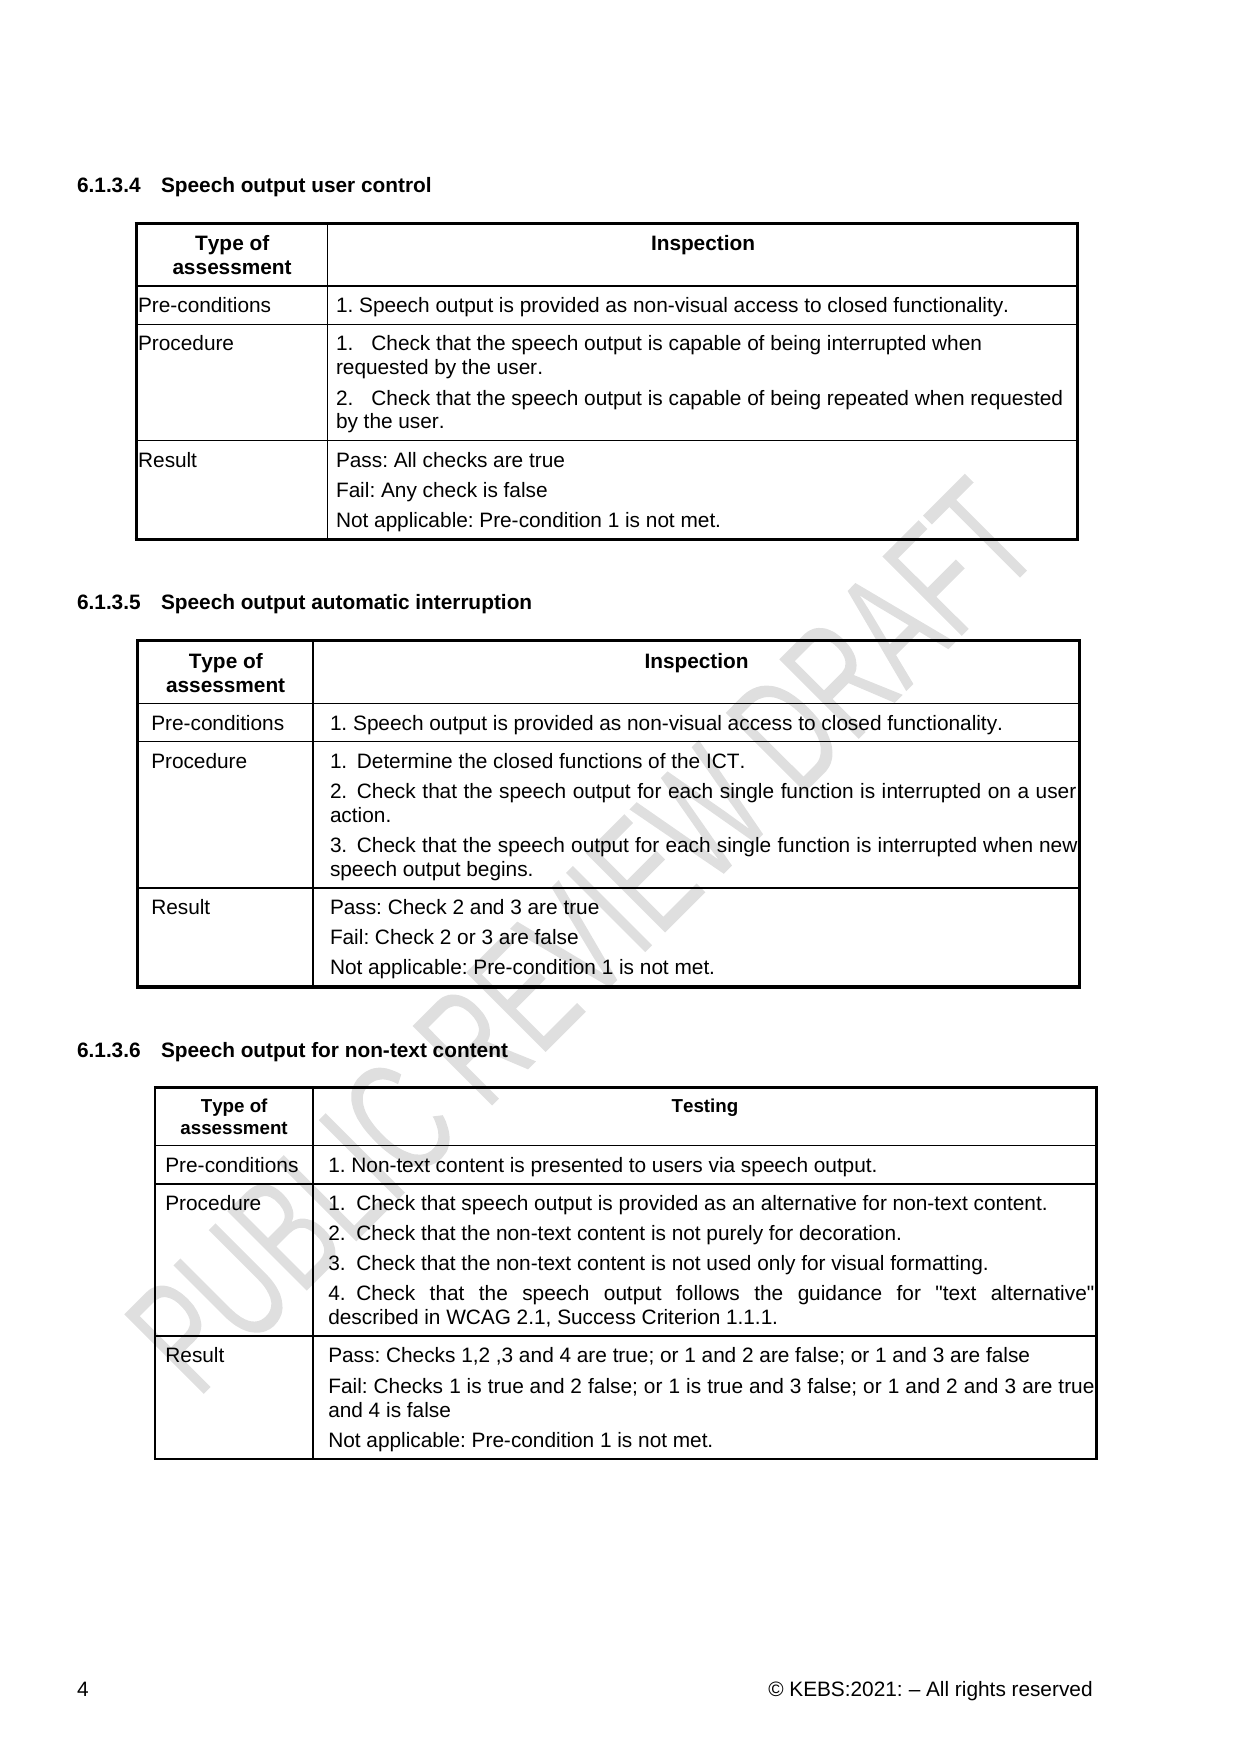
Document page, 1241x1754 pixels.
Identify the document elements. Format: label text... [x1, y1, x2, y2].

table_header Inspection [328, 225, 1076, 285]
table_header Type of assessment [139, 642, 312, 703]
table_cell 1. Speech output is provided as non-visual access to closed functionality. [328, 287, 1076, 323]
table_cell Procedure [156, 1185, 312, 1335]
table_header Testing [314, 1089, 1095, 1145]
table_header Type of assessment [138, 225, 327, 285]
table_header Type of assessment [156, 1089, 312, 1145]
table_cell Result [156, 1337, 312, 1458]
table_cell Pre-conditions [138, 287, 327, 323]
table_cell Pass: All checks are true Fail: Any check is false Not applicable: Pre-condition 1 is not met. [328, 441, 1076, 538]
table_cell Result [138, 441, 327, 538]
table_cell Pre-conditions [139, 704, 312, 741]
table_cell 1. Speech output is provided as non-visual access to closed functionality. [314, 704, 1078, 741]
table_cell Procedure [138, 325, 327, 439]
table_cell 1. Determine the closed functions of the ICT. 2. Check that the speech output for each single function is interrupted on a user action. 3. Check that the speech output for each single function is interrupted when new speech output begins. [314, 742, 1078, 887]
table_cell Pass: Check 2 and 3 are true Fail: Check 2 or 3 are false Not applicable: Pre-condition 1 is not met. [314, 889, 1078, 985]
table_cell Procedure [139, 742, 312, 887]
table_header Inspection [314, 642, 1078, 703]
text 6.1.3.4 Speech output user control [77, 173, 1092, 197]
table_cell Pre-conditions [156, 1146, 312, 1183]
table_cell 1. Check that the speech output is capable of being interrupted when requested by the user. 2. Check that the speech output is capable of being repeated when requested by the user. [328, 325, 1076, 439]
text 6.1.3.5 Speech output automatic interruption [77, 590, 1092, 614]
text 6.1.3.6 Speech output for non-text content [77, 1037, 1092, 1061]
table_cell Result [139, 889, 312, 985]
table_cell Pass: Checks 1,2 ,3 and 4 are true; or 1 and 2 are false; or 1 and 3 are false Fail: Checks 1 is true and 2 false; or 1 is true and 3 false; or 1 and 2 and 3 are true and 4 is false Not applicable: Pre-condition 1 is not met. [314, 1337, 1095, 1458]
table_cell 1. Non-text content is presented to users via speech output. [314, 1146, 1095, 1183]
table_cell 1. Check that speech output is provided as an alternative for non-text content. 2. Check that the non-text content is not purely for decoration. 3. Check that the non-text content is not used only for visual formatting. 4. Check that the speech output follows the guidance for "text alternative" described in WCAG 2.1, Success Criterion 1.1.1. [314, 1185, 1095, 1335]
